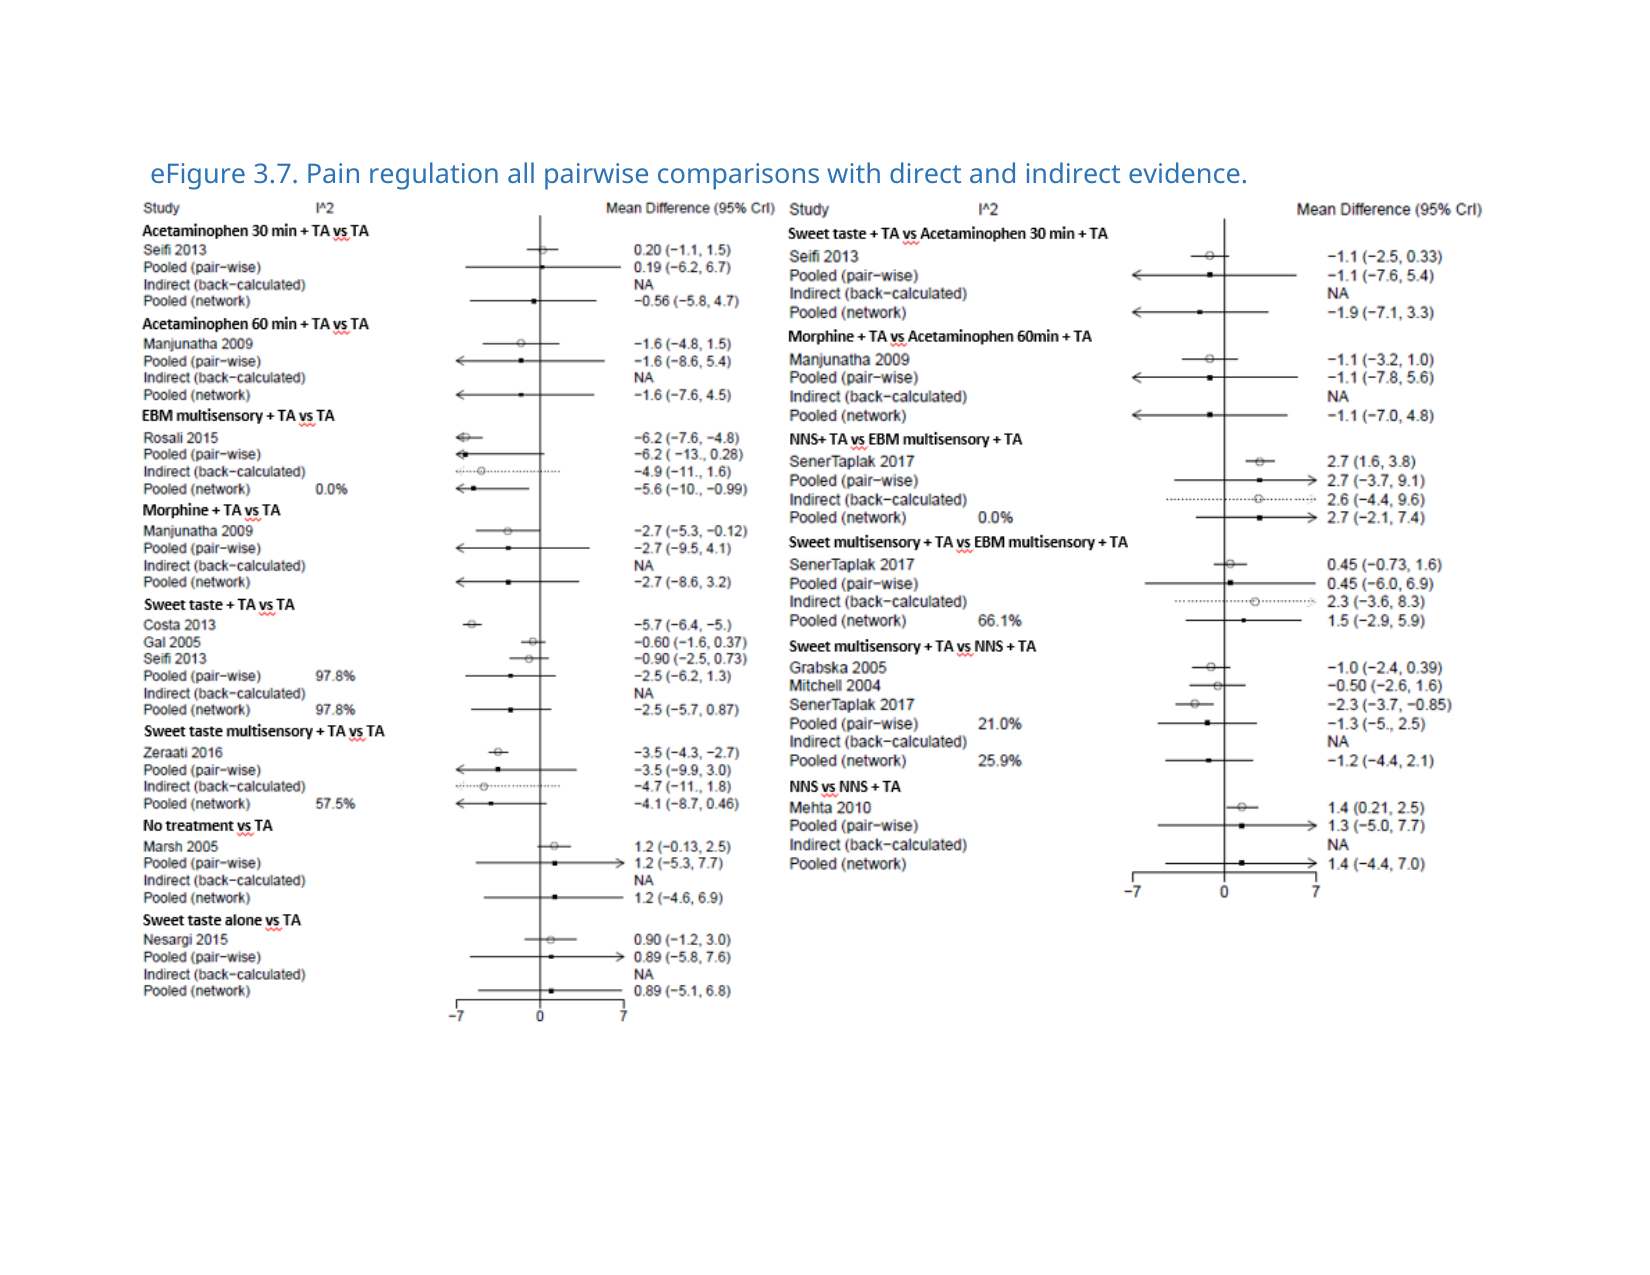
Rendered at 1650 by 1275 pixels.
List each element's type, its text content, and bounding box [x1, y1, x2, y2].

picture [138, 197, 1489, 1027]
